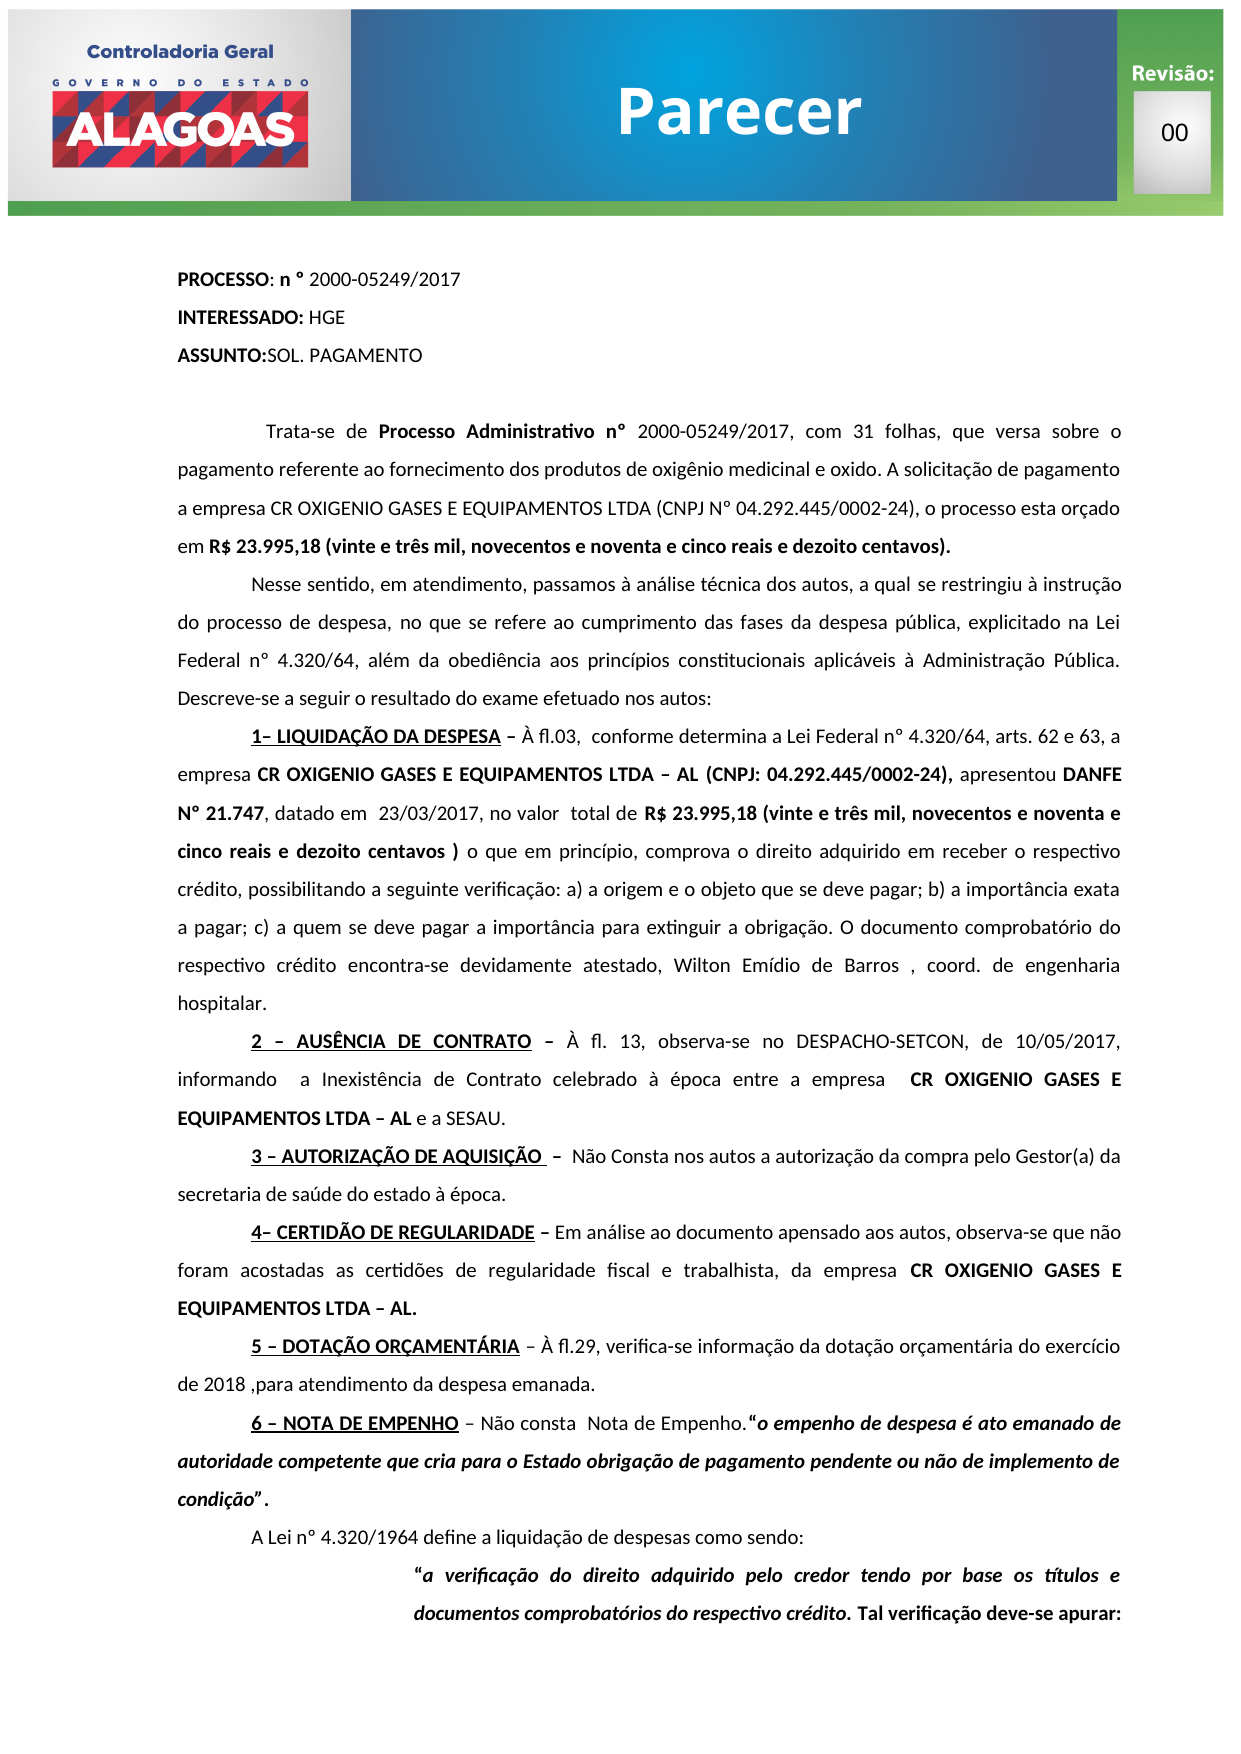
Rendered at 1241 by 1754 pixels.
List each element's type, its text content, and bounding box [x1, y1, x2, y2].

text 5 – DOTAÇÃO ORÇAMENTÁRIA – À fl.29, verifica-se informação da dotação orçamentária do exercício de 2018 ,para atendimento da despesa emanada. [177, 1333, 1122, 1397]
picture [7, 9, 1224, 216]
text 1– LIQUIDAÇÃO DA DESPESA – À fl.03, conforme determina a Lei Federal nº 4.320/64, arts. 62 e 63, a empresa CR OXIGENIO GASES E EQUIPAMENTOS LTDA – AL (CNPJ: 04.292.445/0002-24), apresentou DANFE Nº 21.747, datado em 23/03/2017, no valor total de R$ 23.995,18 (vinte e três mil, novecentos e noventa e cinco reais e dezoito centavos ) o que em princípio, comprova o direito adquirido em receber o respectivo crédito, possibilitando a seguinte verificação: a) a origem e o objeto que se deve pagar; b) a importância exata a pagar; c) a quem se deve pagar a importância para extinguir a obrigação. O documento comprobatório do respectivo crédito encontra-se devidamente atestado, Wilton Emídio de Barros , coord. de engenharia hospitalar. [177, 723, 1122, 1016]
text 4– CERTIDÃO DE REGULARIDADE – Em análise ao documento apensado aos autos, observa-se que não foram acostadas as certidões de regularidade fiscal e trabalhista, da empresa CR OXIGENIO GASES E EQUIPAMENTOS LTDA – AL. [177, 1219, 1122, 1321]
text 2 – AUSÊNCIA DE CONTRATO – À fl. 13, observa-se no DESPACHO-SETCON, de 10/05/2017, informando a Inexistência de Contrato celebrado à época entre a empresa CR OXIGENIO GASES E EQUIPAMENTOS LTDA – AL e a SESAU. [177, 1028, 1122, 1130]
text 3 – AUTORIZAÇÃO DE AQUISIÇÃO – Não Consta nos autos a autorização da compra pelo Gestor(a) da secretaria de saúde do estado à época. [177, 1143, 1122, 1206]
text Nesse sentido, em atendimento, passamos à análise técnica dos autos, a qual se restringiu à instrução do processo de despesa, no que se refere ao cumprimento das fases da despesa pública, explicitado na Lei Federal nº 4.320/64, além da obediência aos princípios constitucionais aplicáveis à Administração Pública. Descreve-se a seguir o resultado do exame efetuado nos autos: [177, 571, 1122, 711]
text INTERESSADO: HGE [177, 304, 1122, 329]
text Trata-se de Processo Administrativo nº 2000-05249/2017, com 31 folhas, que versa sobre o pagamento referente ao fornecimento dos produtos de oxigênio medicinal e oxido. A solicitação de pagamento a empresa CR OXIGENIO GASES E EQUIPAMENTOS LTDA (CNPJ Nº 04.292.445/0002-24), o processo esta orçado em R$ 23.995,18 (vinte e três mil, novecentos e noventa e cinco reais e dezoito centavos). [177, 418, 1122, 558]
text 6 – NOTA DE EMPENHO – Não consta Nota de Empenho.“o empenho de despesa é ato emanado de autoridade competente que cria para o Estado obrigação de pagamento pendente ou não de implemento de condição”. [177, 1410, 1122, 1511]
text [413, 1562, 1122, 1626]
text ASSUNTO:SOL. PAGAMENTO [177, 342, 1122, 368]
text A Lei nº 4.320/1964 define a liquidação de despesas como sendo: [177, 1524, 1122, 1549]
text PROCESSO: n º 2000-05249/2017 [177, 266, 1122, 291]
